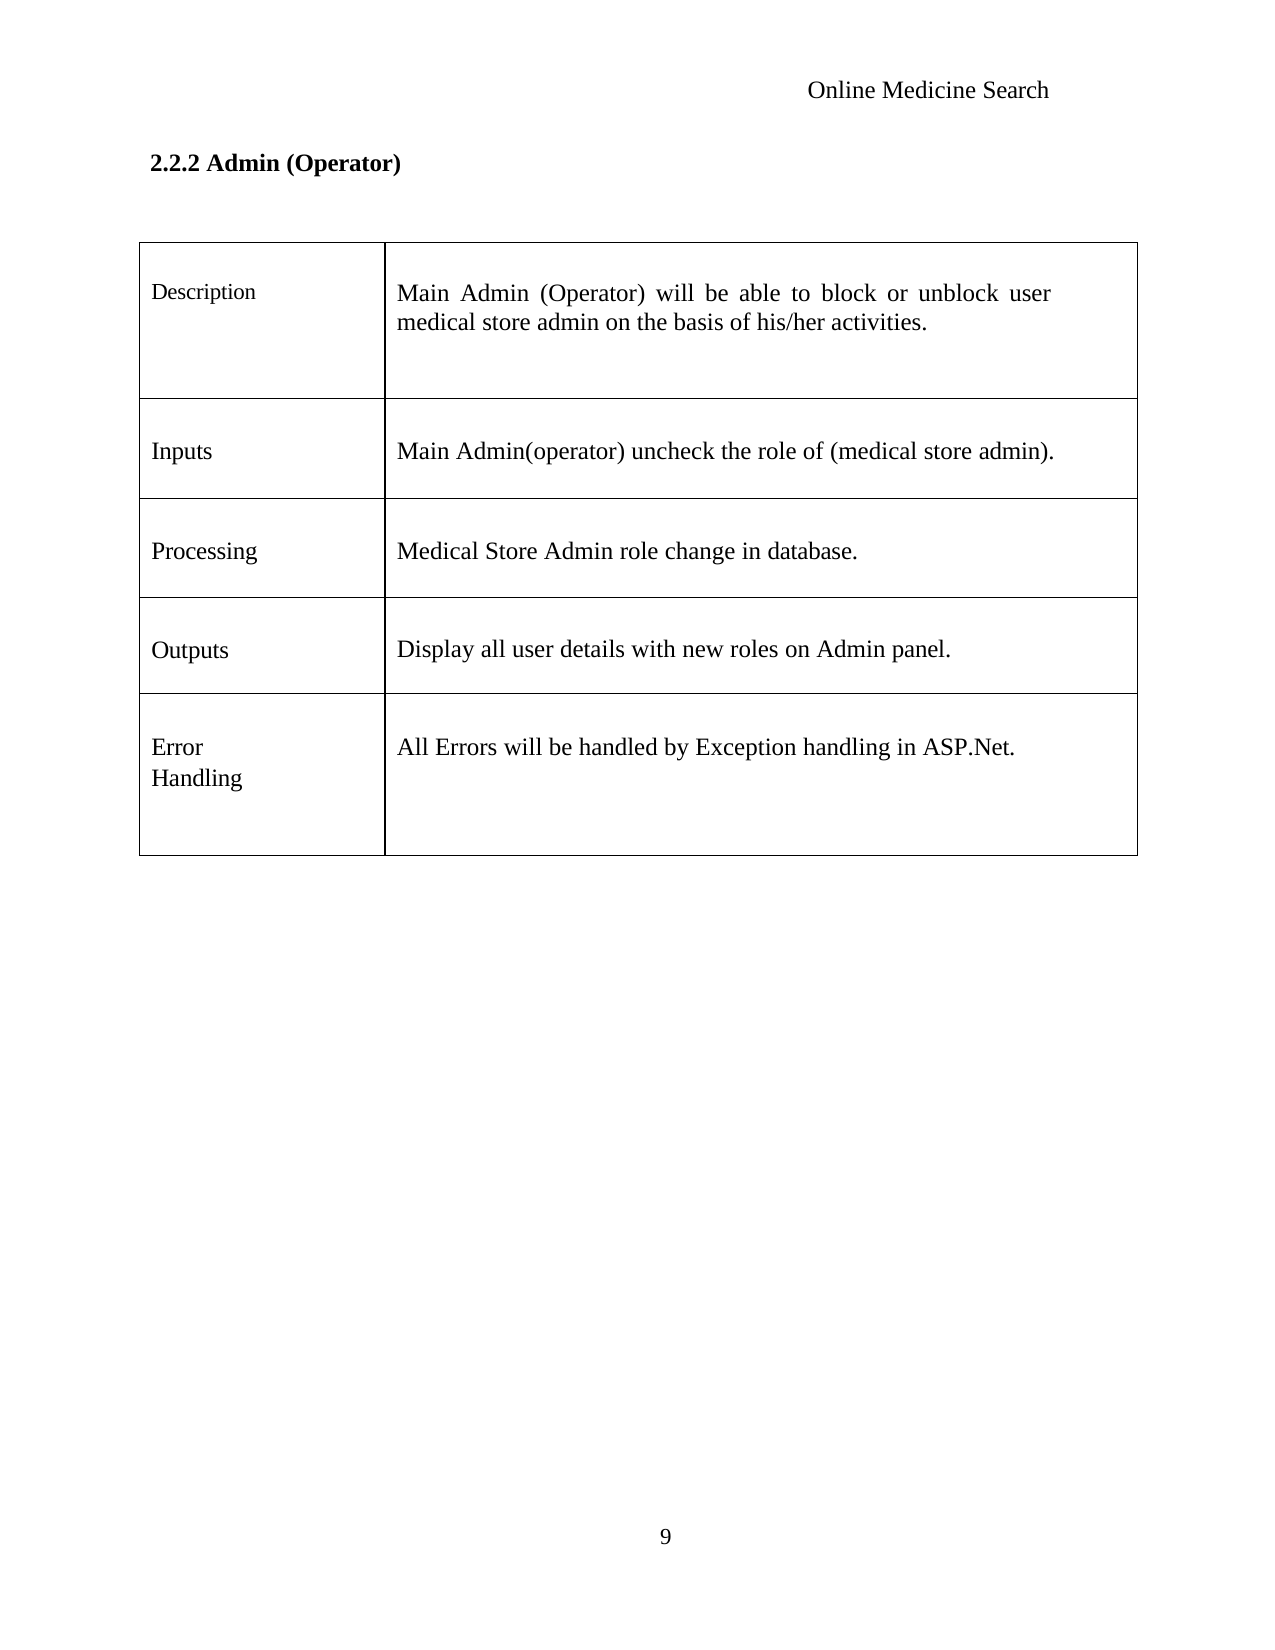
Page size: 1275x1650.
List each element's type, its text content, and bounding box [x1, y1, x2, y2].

table_cell Inputs [140, 399, 384, 497]
subtitle Admin (Operator) [150, 148, 1204, 177]
table_cell All Errors will be handled by Exception handling in ASP.Net. [386, 694, 1137, 855]
table_cell Main Admin(operator) uncheck the role of (medical store admin). [386, 399, 1137, 497]
table_header Description [140, 243, 384, 398]
table_cell Medical Store Admin role change in database. [386, 499, 1137, 597]
table_cell Processing [140, 499, 384, 597]
table_cell Outputs [140, 598, 384, 693]
table_header Main Admin (Operator) will be able to block or unblock user medical store admin on the basis of his/her activities. [386, 243, 1137, 398]
table_cell Error Handling [140, 694, 384, 855]
table_cell Display all user details with new roles on Admin panel. [386, 598, 1137, 693]
